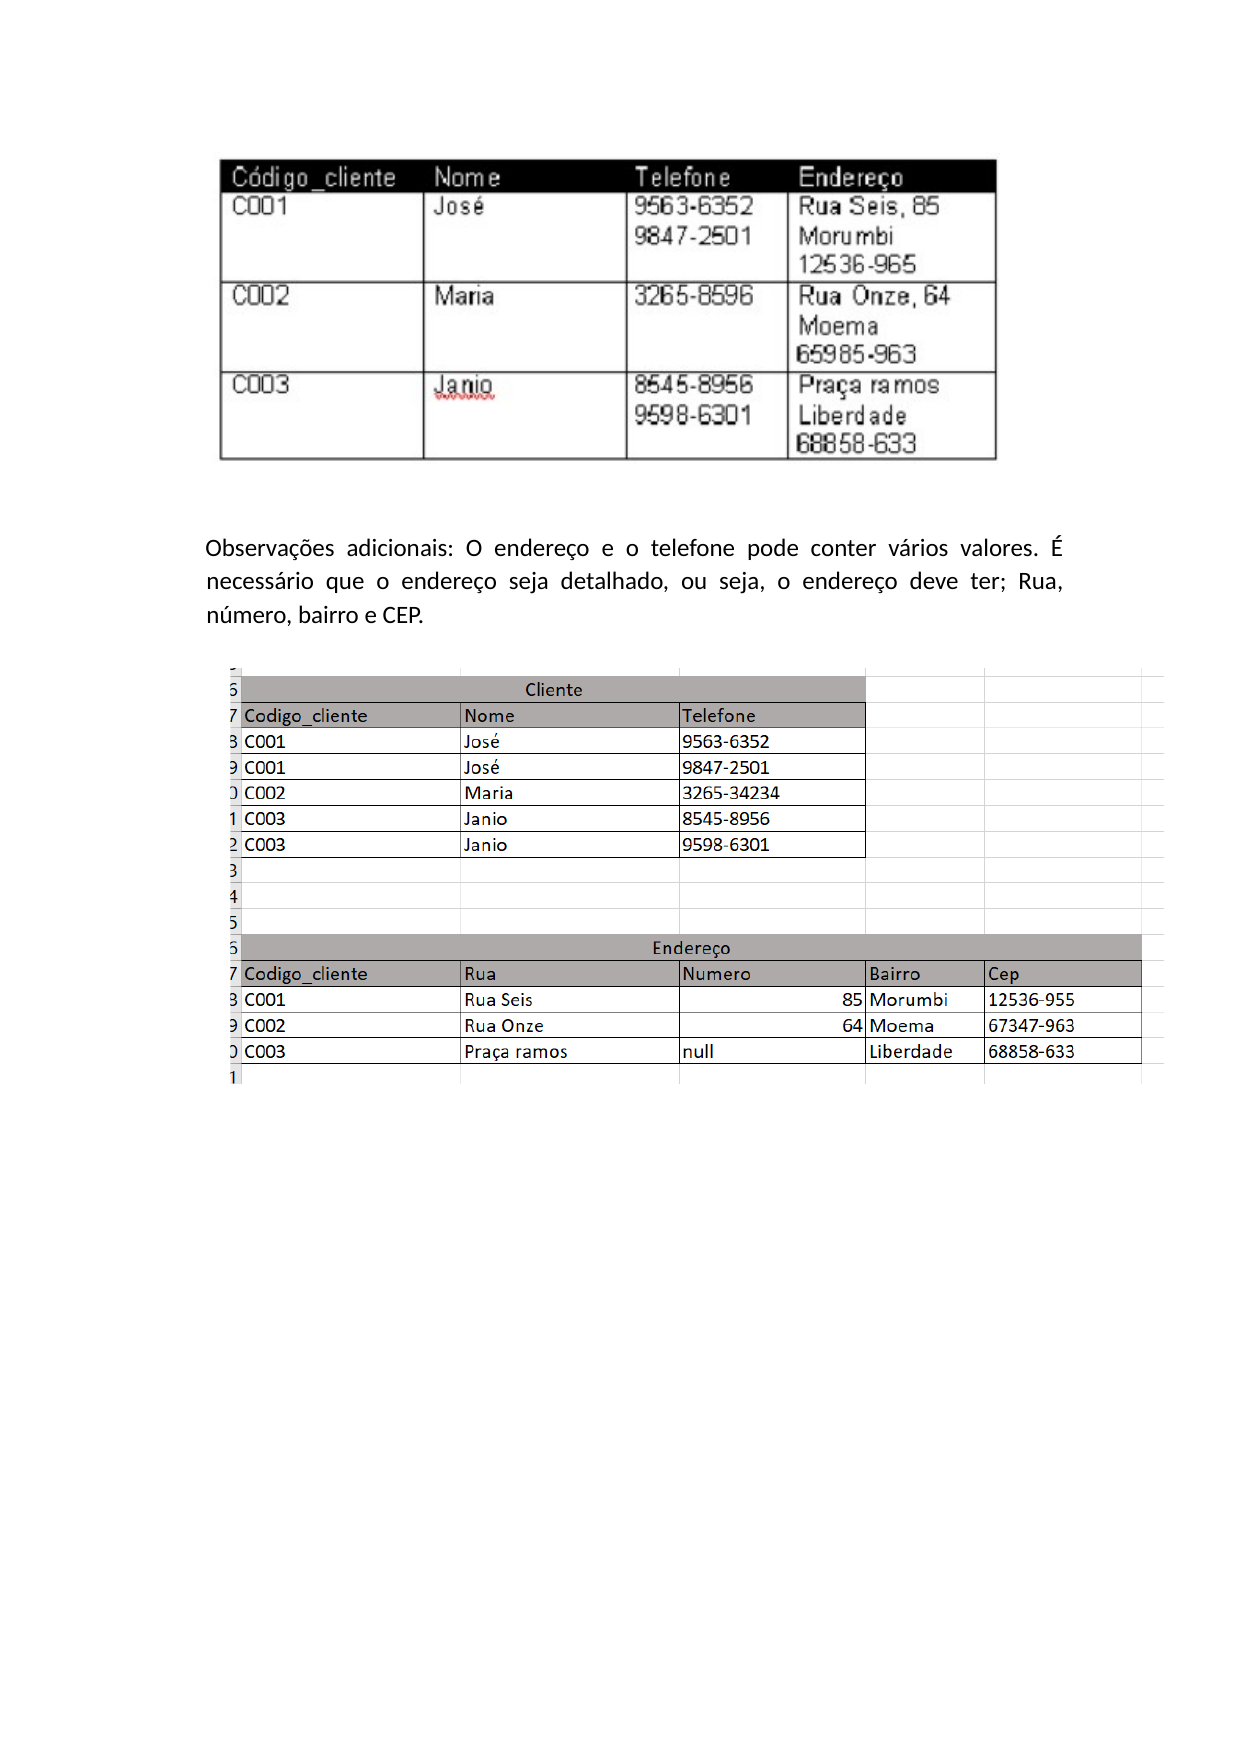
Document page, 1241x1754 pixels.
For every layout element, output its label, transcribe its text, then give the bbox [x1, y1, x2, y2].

text Observações adicionais: O endereço e o telefone pode conter vários valores. É necessário que o endereço seja detalhado, ou seja, o endereço deve ter; Rua, número, bairro e CEP. [205, 532, 1065, 630]
picture [212, 152, 1000, 464]
picture [230, 668, 1165, 1084]
